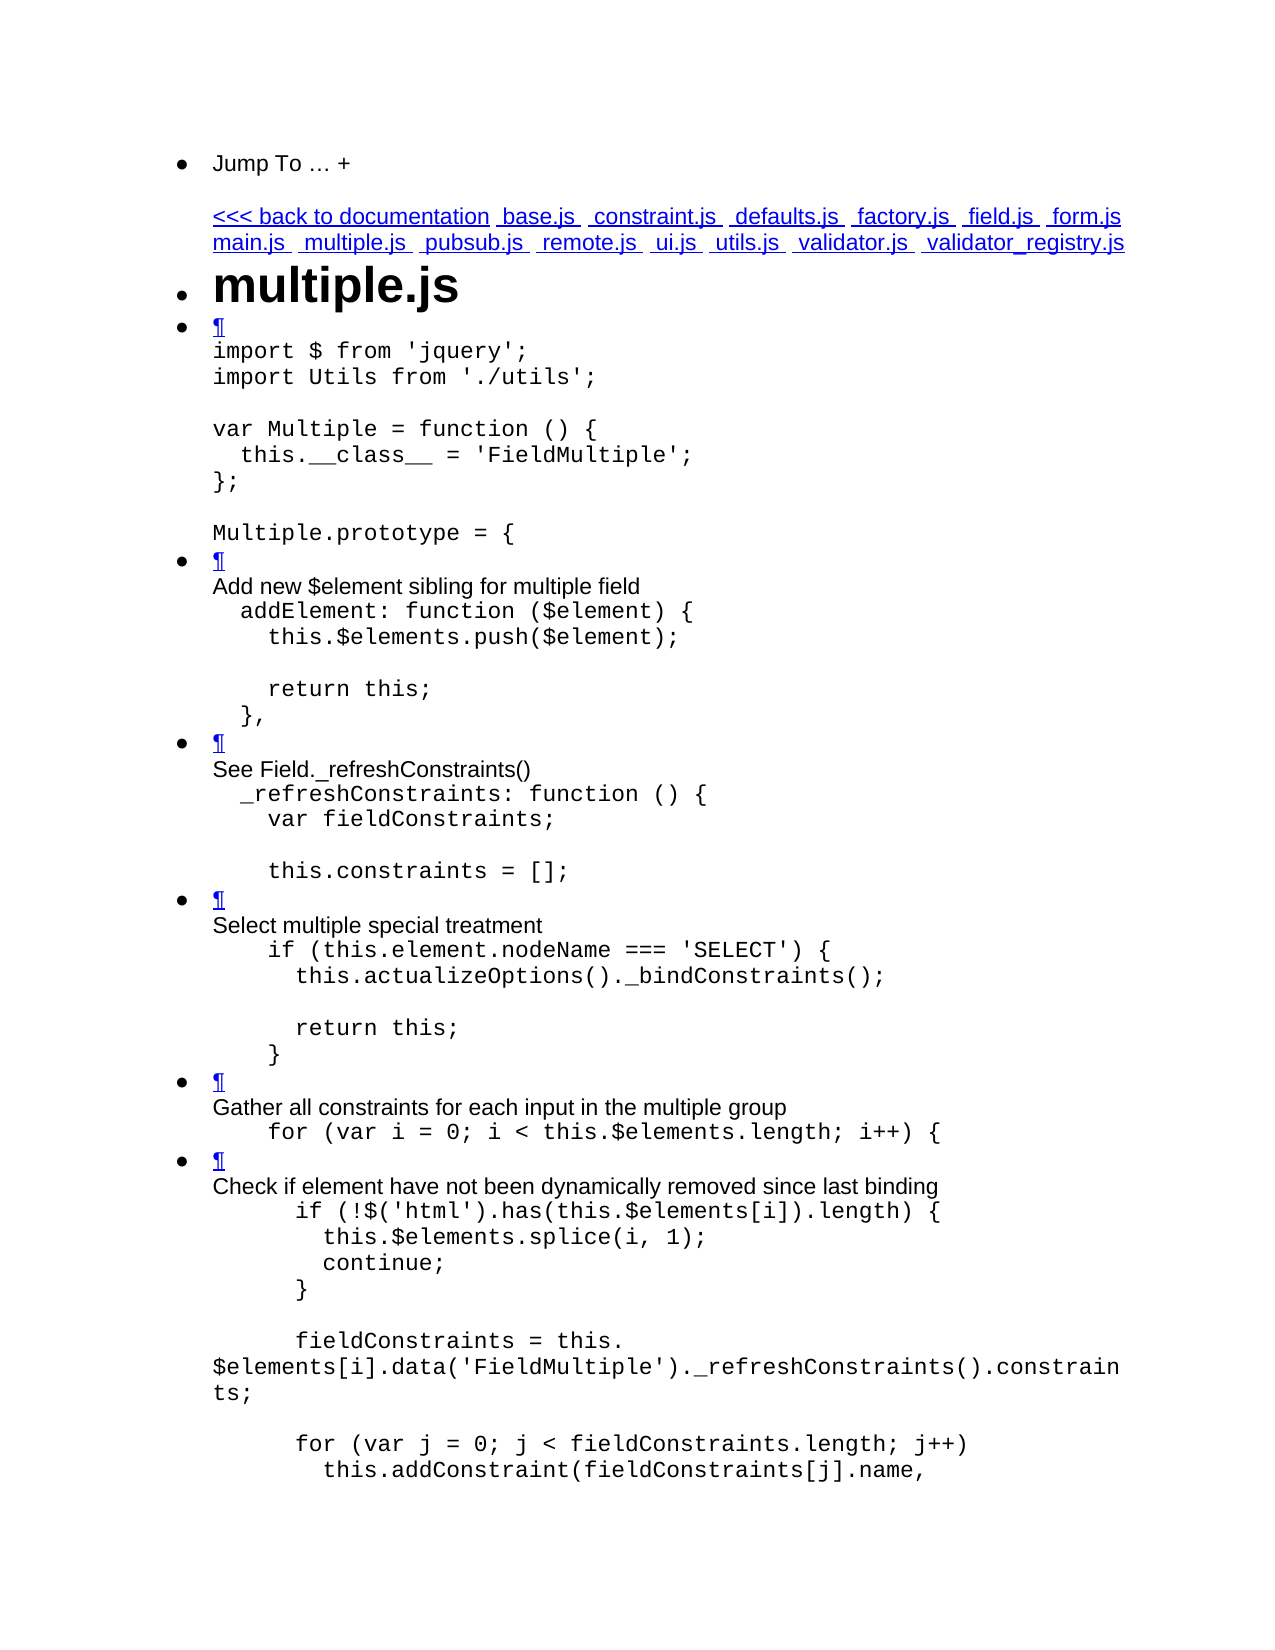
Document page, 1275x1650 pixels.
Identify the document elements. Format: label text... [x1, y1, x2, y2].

list ¶ Select multiple special treatment if (this.element.nodeName === 'SELECT') { this.actualizeOptions()._bindConstraints(); return this; } [175, 886, 1125, 1068]
list ¶ Add new $element sibling for multiple field addElement: function ($element) { this.$elements.push($element); return this; }, [175, 547, 1125, 729]
list ¶ See Field._refreshConstraints() _refreshConstraints: function () { var fieldConstraints; this.constraints = []; [175, 729, 1125, 886]
list Jump To … + <<< back to documentation base.js constraint.js defaults.js factory.js field.js form.js main.js multiple.js pubsub.js remote.js ui.js utils.js validator.js validator_registry.js [175, 150, 1125, 255]
subtitle multiple.js [175, 255, 1125, 313]
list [175, 1147, 1125, 1485]
list ¶ import $ from 'jquery'; import Utils from './utils'; var Multiple = function () { this.__class__ = 'FieldMultiple'; }; Multiple.prototype = { [175, 313, 1125, 547]
list ¶ Gather all constraints for each input in the multiple group for (var i = 0; i < this.$elements.length; i++) { [175, 1068, 1125, 1147]
